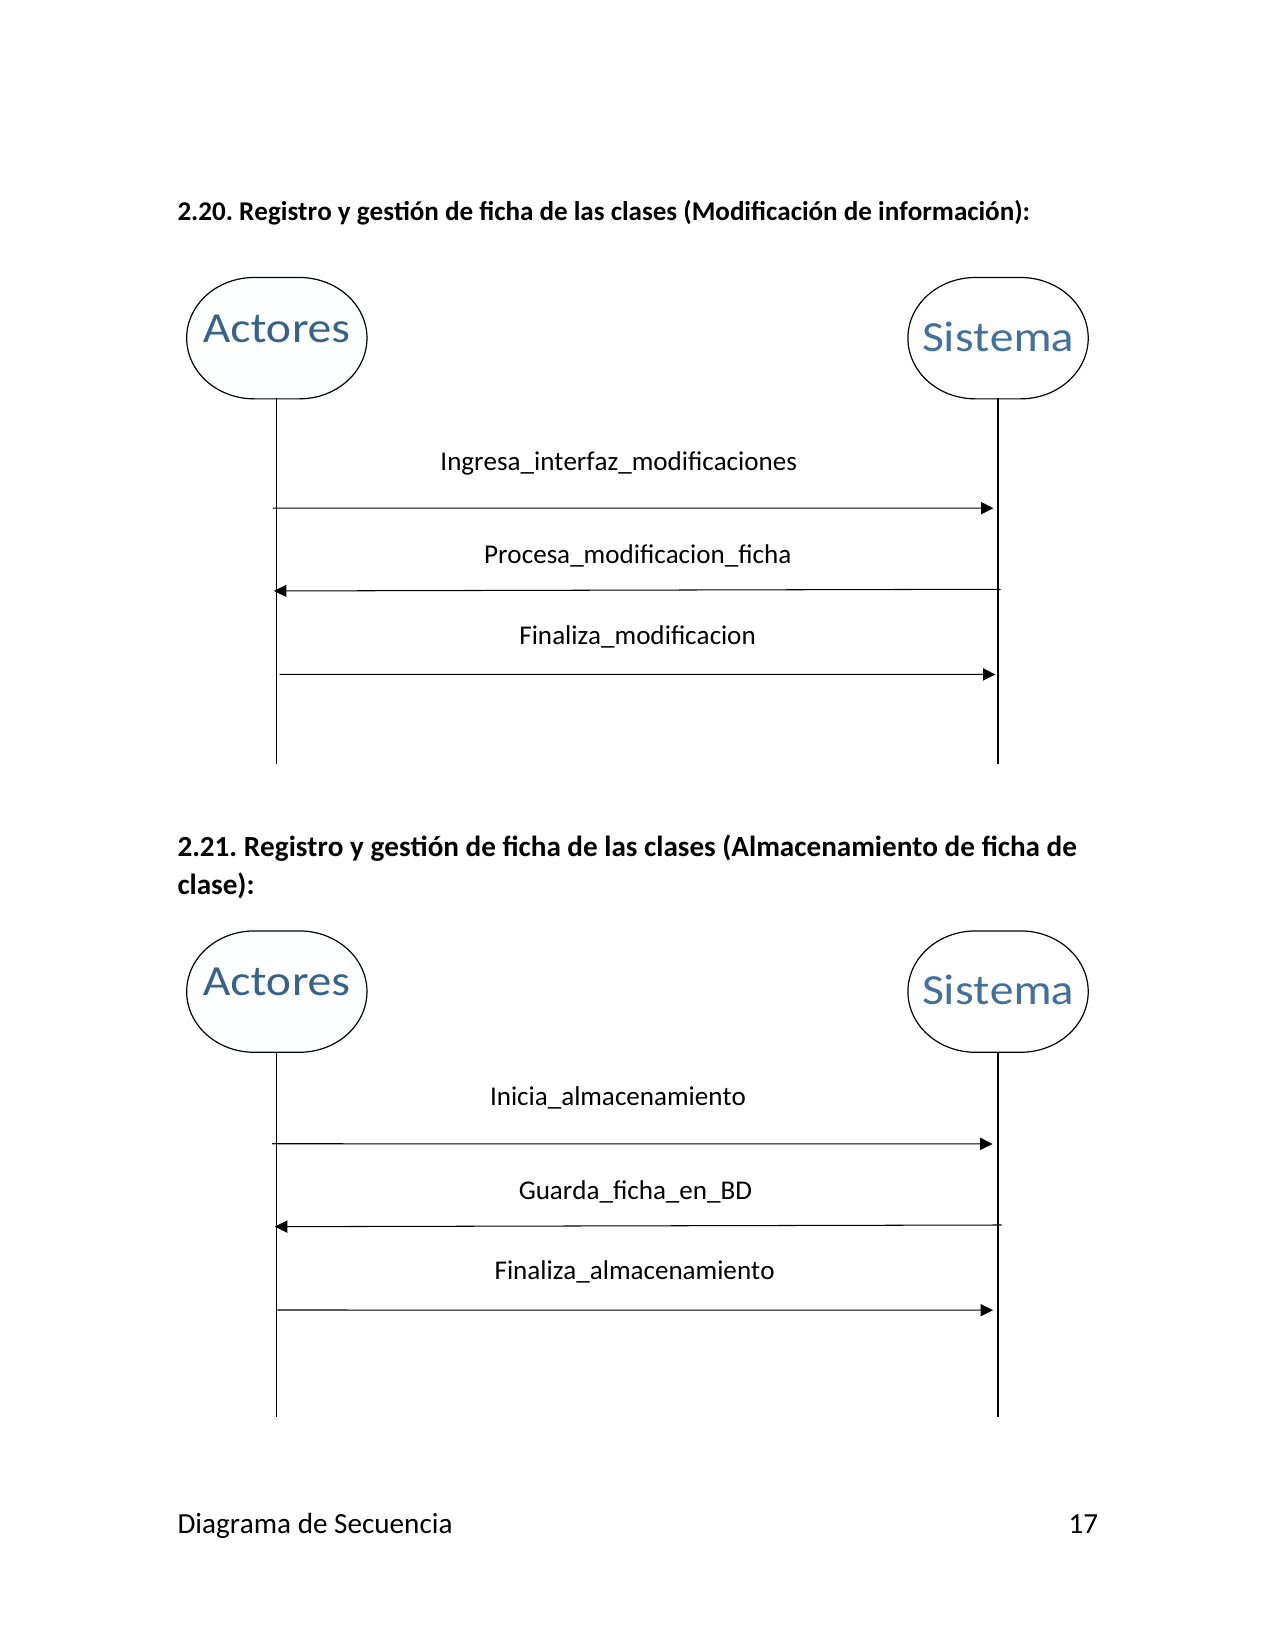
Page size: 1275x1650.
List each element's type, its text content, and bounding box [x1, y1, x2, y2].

text 2.21. Registro y gestión de ficha de las clases (Almacenamiento de ficha de clase): [177, 828, 1098, 902]
text 2.20. Registro y gestión de ficha de las clases (Modificación de información): [177, 194, 1098, 227]
